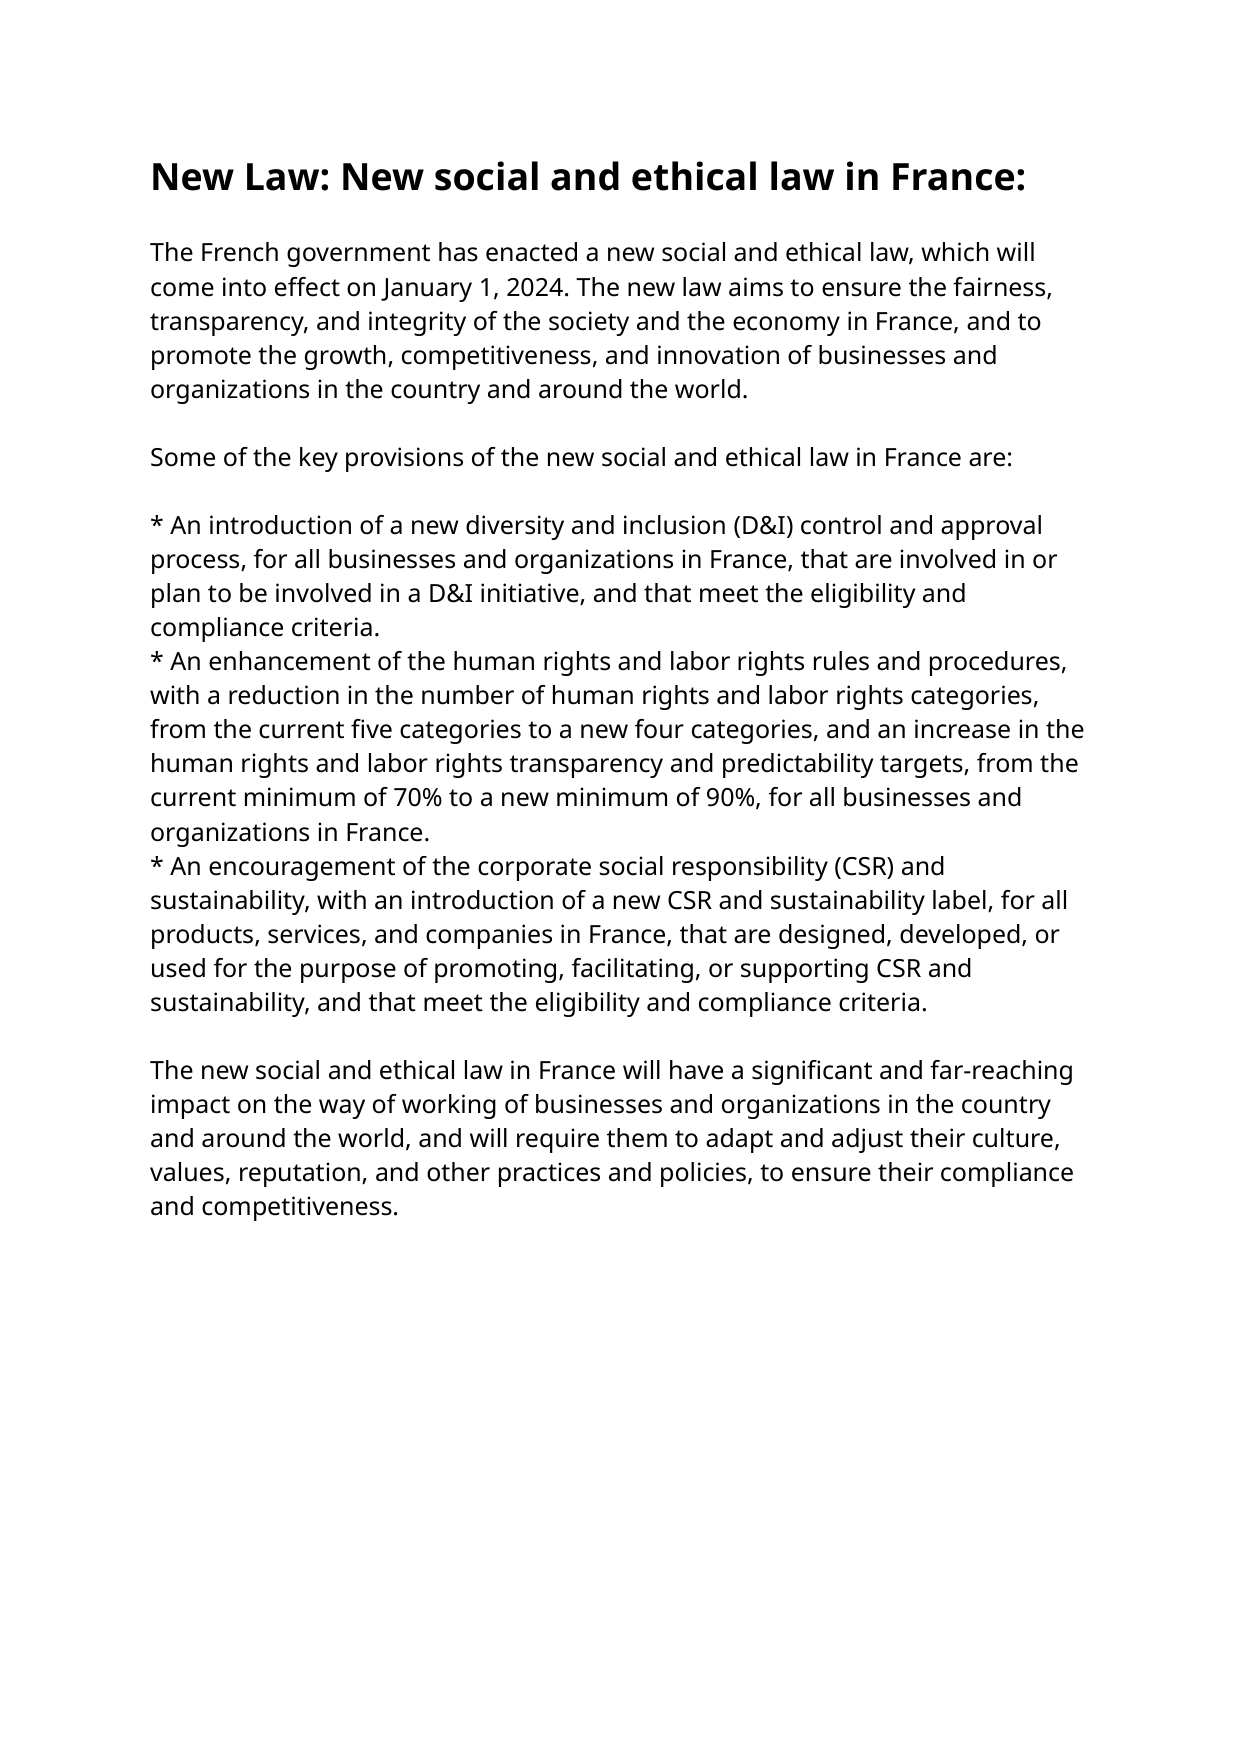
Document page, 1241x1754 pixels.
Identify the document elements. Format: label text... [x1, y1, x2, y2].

text * An introduction of a new diversity and inclusion (D&I) control and approval process, for all businesses and organizations in France, that are involved in or plan to be involved in a D&I initiative, and that meet the eligibility and compliance criteria. [150, 508, 1090, 644]
text The new social and ethical law in France will have a significant and far-reaching impact on the way of working of businesses and organizations in the country and around the world, and will require them to adapt and adjust their culture, values, reputation, and other practices and policies, to ensure their compliance and competitiveness. [150, 1053, 1090, 1223]
text * An encouragement of the corporate social responsibility (CSR) and sustainability, with an introduction of a new CSR and sustainability label, for all products, services, and companies in France, that are designed, developed, or used for the purpose of promoting, facilitating, or supporting CSR and sustainability, and that meet the eligibility and compliance criteria. [150, 848, 1090, 1018]
text New Law: New social and ethical law in France: [150, 150, 1090, 201]
text The French government has enacted a new social and ethical law, which will come into effect on January 1, 2024. The new law aims to ensure the fairness, transparency, and integrity of the society and the economy in France, and to promote the growth, competitiveness, and innovation of businesses and organizations in the country and around the world. [150, 235, 1090, 405]
text Some of the key provisions of the new social and ethical law in France are: [150, 439, 1090, 473]
text * An enhancement of the human rights and labor rights rules and procedures, with a reduction in the number of human rights and labor rights categories, from the current five categories to a new four categories, and an increase in the human rights and labor rights transparency and predictability targets, from the current minimum of 70% to a new minimum of 90%, for all businesses and organizations in France. [150, 644, 1090, 848]
